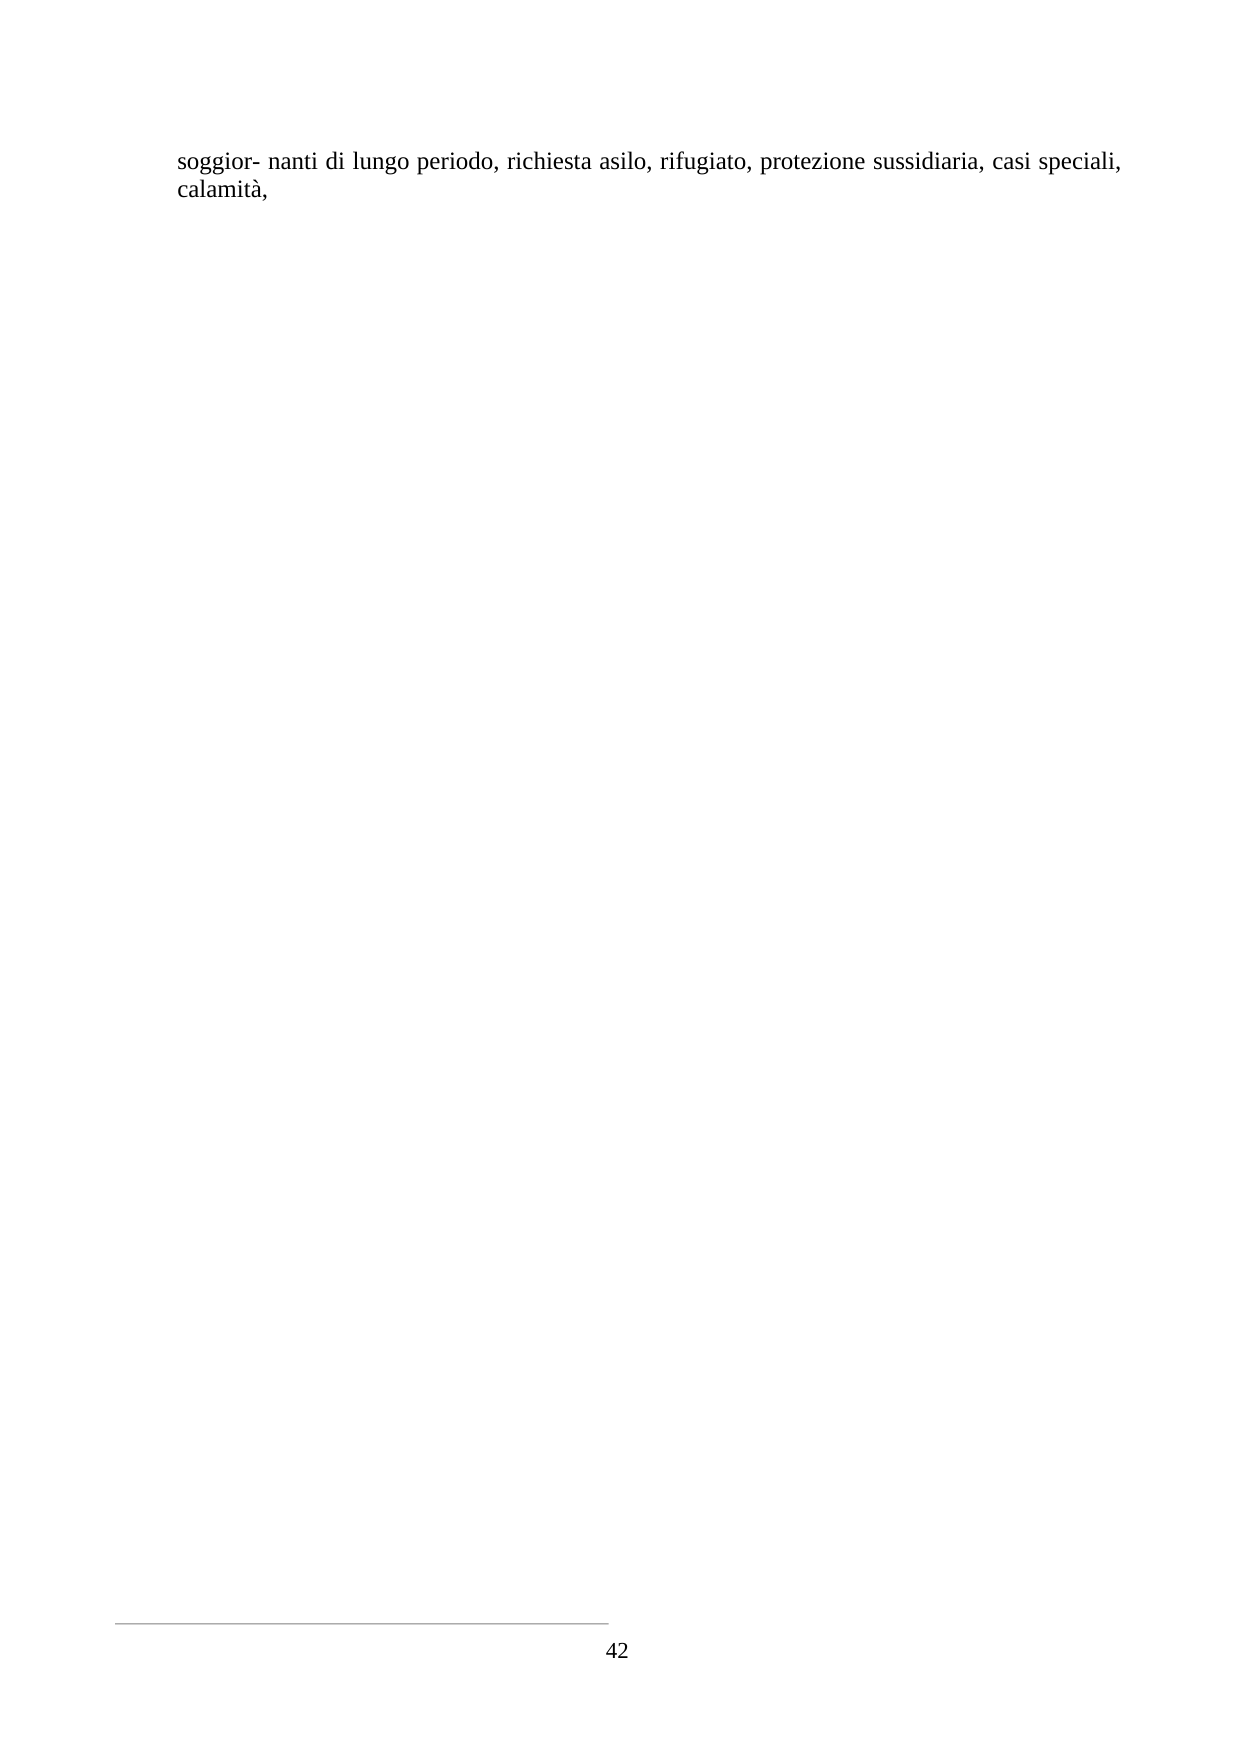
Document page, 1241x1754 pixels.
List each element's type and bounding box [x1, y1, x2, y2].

text [177, 146, 1123, 203]
